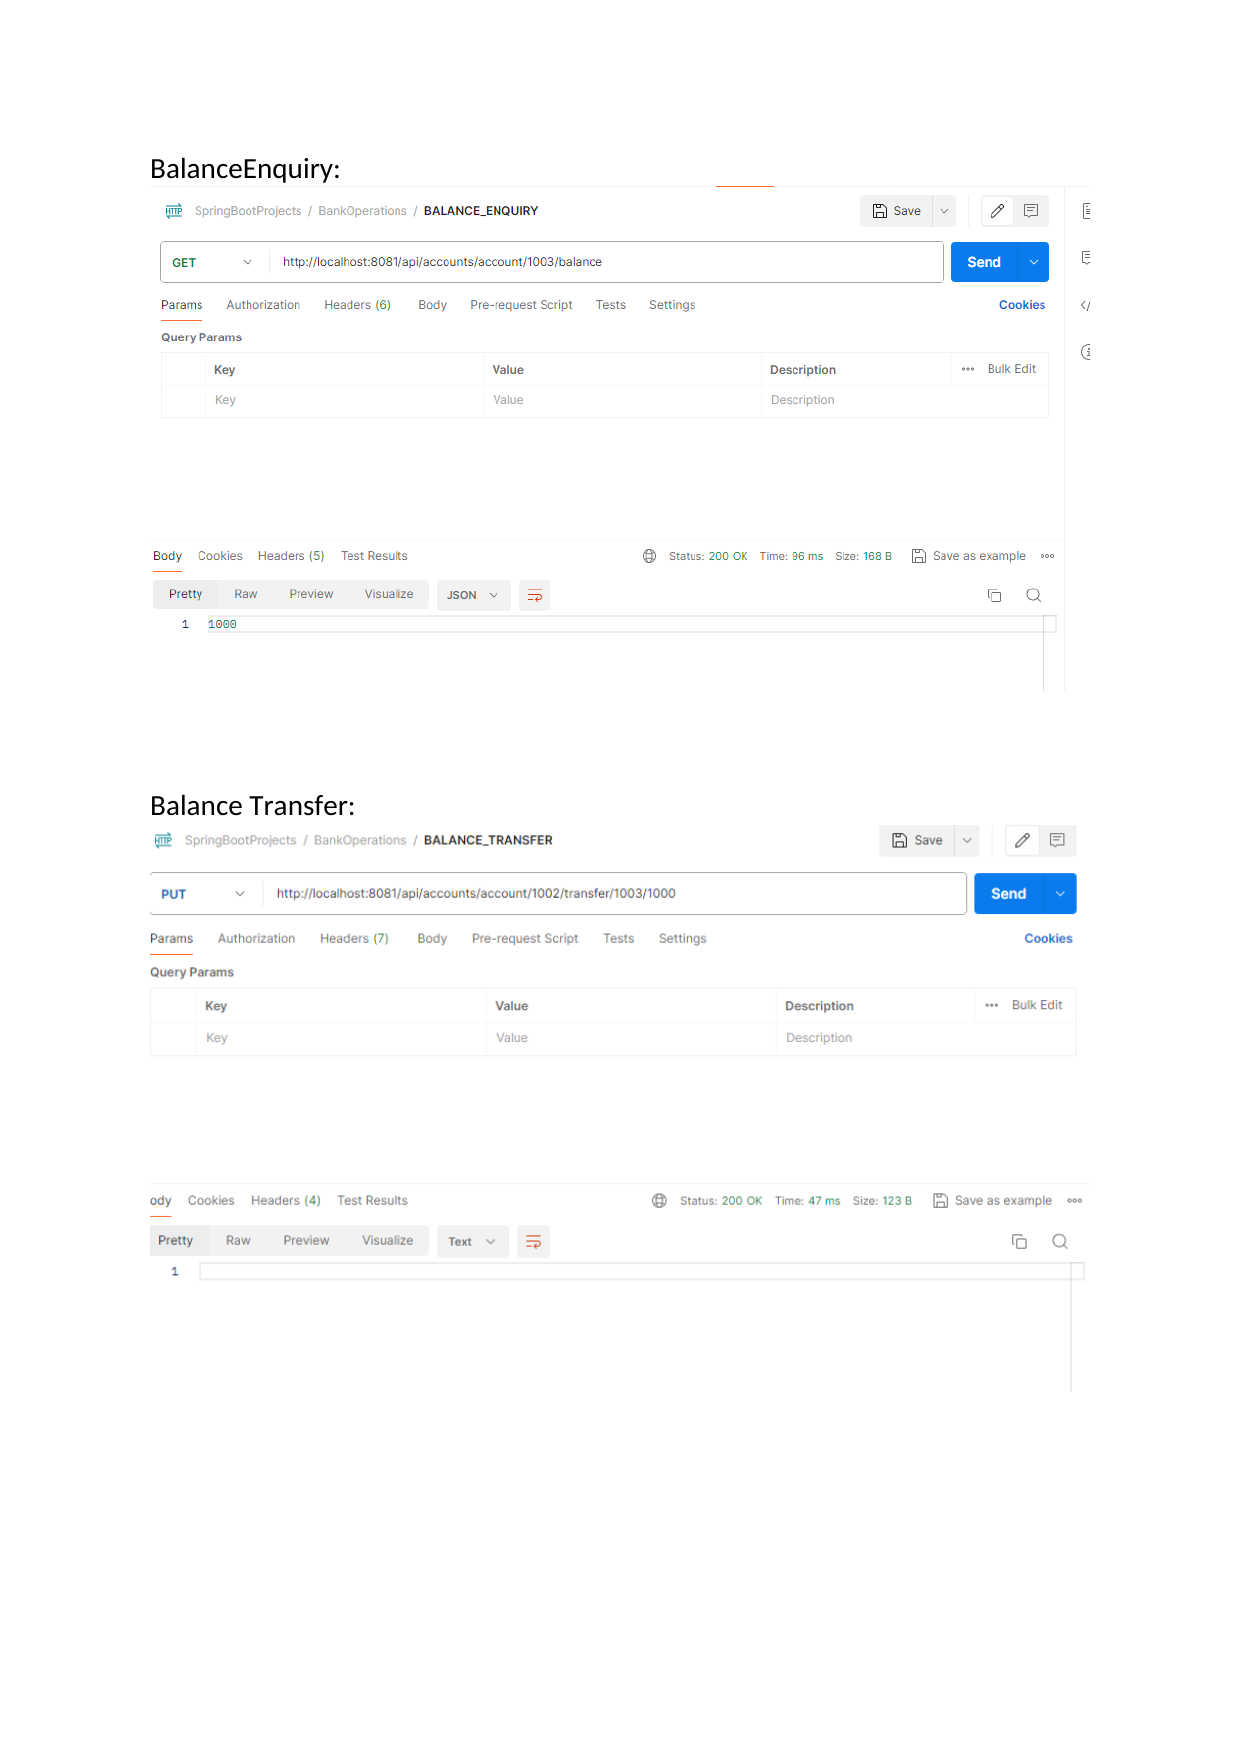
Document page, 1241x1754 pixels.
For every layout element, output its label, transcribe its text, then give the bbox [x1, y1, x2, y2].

picture [150, 825, 1091, 1392]
picture [150, 185, 1091, 691]
text BalanceEnquiry: [150, 150, 1090, 185]
text Balance Transfer: [150, 787, 1090, 825]
